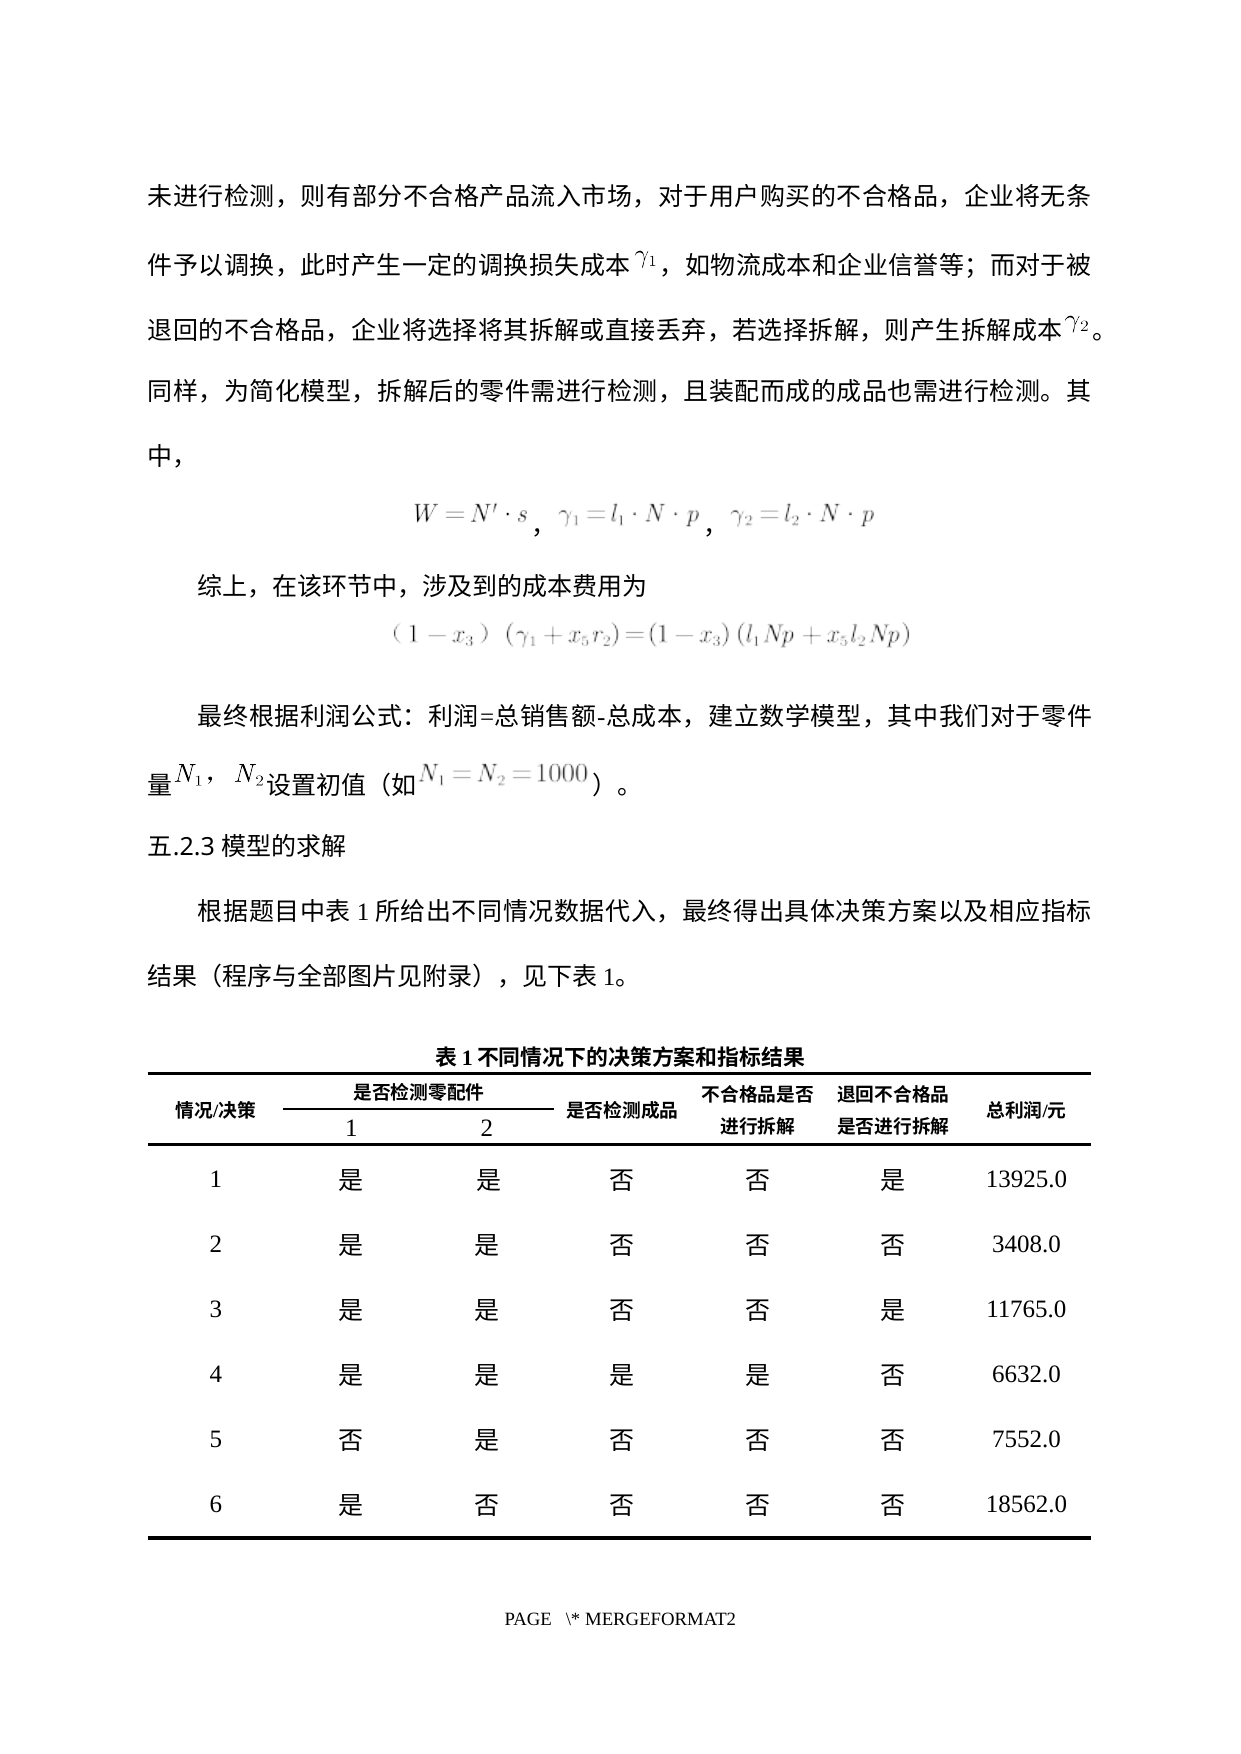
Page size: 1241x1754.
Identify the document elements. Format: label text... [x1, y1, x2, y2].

table_cell 否 [825, 1211, 961, 1276]
table_cell 否 [554, 1406, 690, 1471]
table_cell 1 [148, 1146, 283, 1211]
table_cell 否 [690, 1146, 825, 1211]
table_cell 2 [419, 1110, 554, 1143]
table_cell 否 [690, 1211, 825, 1276]
table_header 退回不合格品是否进行拆解 [825, 1075, 961, 1143]
table_header 是否检测成品 [554, 1075, 690, 1143]
table_cell 1 [283, 1110, 419, 1143]
table_cell 是 [283, 1146, 419, 1211]
table_cell 是 [283, 1341, 419, 1406]
table_cell 18562.0 [961, 1471, 1091, 1536]
table_cell 11765.0 [961, 1276, 1091, 1341]
table_cell 13925.0 [961, 1146, 1091, 1211]
table_cell 否 [825, 1471, 961, 1536]
table_cell 是 [283, 1276, 419, 1341]
table_cell 是 [283, 1471, 419, 1536]
table_cell 否 [690, 1276, 825, 1341]
table_cell 是 [419, 1211, 554, 1276]
table_cell 否 [554, 1146, 690, 1211]
table_cell 是 [419, 1406, 554, 1471]
table_cell 是 [419, 1146, 554, 1211]
table_cell 5 [148, 1406, 283, 1471]
table_cell 否 [283, 1406, 419, 1471]
table_cell 否 [419, 1471, 554, 1536]
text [148, 162, 1092, 487]
text 表1不同情况下的决策方案和指标结果 [148, 1039, 1092, 1072]
table_cell 否 [690, 1406, 825, 1471]
table_cell 是 [419, 1276, 554, 1341]
table_header 情况/决策 [148, 1075, 283, 1143]
table_cell 3 [148, 1276, 283, 1341]
table_cell 否 [825, 1341, 961, 1406]
table_cell 否 [554, 1211, 690, 1276]
text 最终根据利润公式：利润=总销售额-总成本，建立数学模型，其中我们对于零件量设置初值（如）。 [148, 682, 1092, 812]
table_cell 是 [825, 1276, 961, 1341]
table_cell 7552.0 [961, 1406, 1091, 1471]
table_cell 是 [419, 1341, 554, 1406]
table_cell 6632.0 [961, 1341, 1091, 1406]
table_cell 是 [554, 1341, 690, 1406]
table_header 是否检测零配件 [283, 1075, 554, 1108]
table_cell 否 [825, 1406, 961, 1471]
table_header 不合格品是否进行拆解 [690, 1075, 825, 1143]
table_cell 否 [690, 1471, 825, 1536]
text ，， [148, 487, 1092, 552]
table_cell 6 [148, 1471, 283, 1536]
table_header 总利润/元 [961, 1075, 1091, 1143]
table_cell 3408.0 [961, 1211, 1091, 1276]
text 根据题目中表1所给出不同情况数据代入，最终得出具体决策方案以及相应指标结果（程序与全部图片见附录），见下表1。 [148, 877, 1092, 1007]
subtitle 模型的求解 [148, 812, 1092, 877]
table_cell 4 [148, 1341, 283, 1406]
text 综上，在该环节中，涉及到的成本费用为 [148, 552, 1092, 617]
table_cell 是 [825, 1146, 961, 1211]
table_cell 否 [554, 1276, 690, 1341]
table_cell 是 [690, 1341, 825, 1406]
table_cell 2 [148, 1211, 283, 1276]
table_cell 是 [283, 1211, 419, 1276]
table_cell 否 [554, 1471, 690, 1536]
